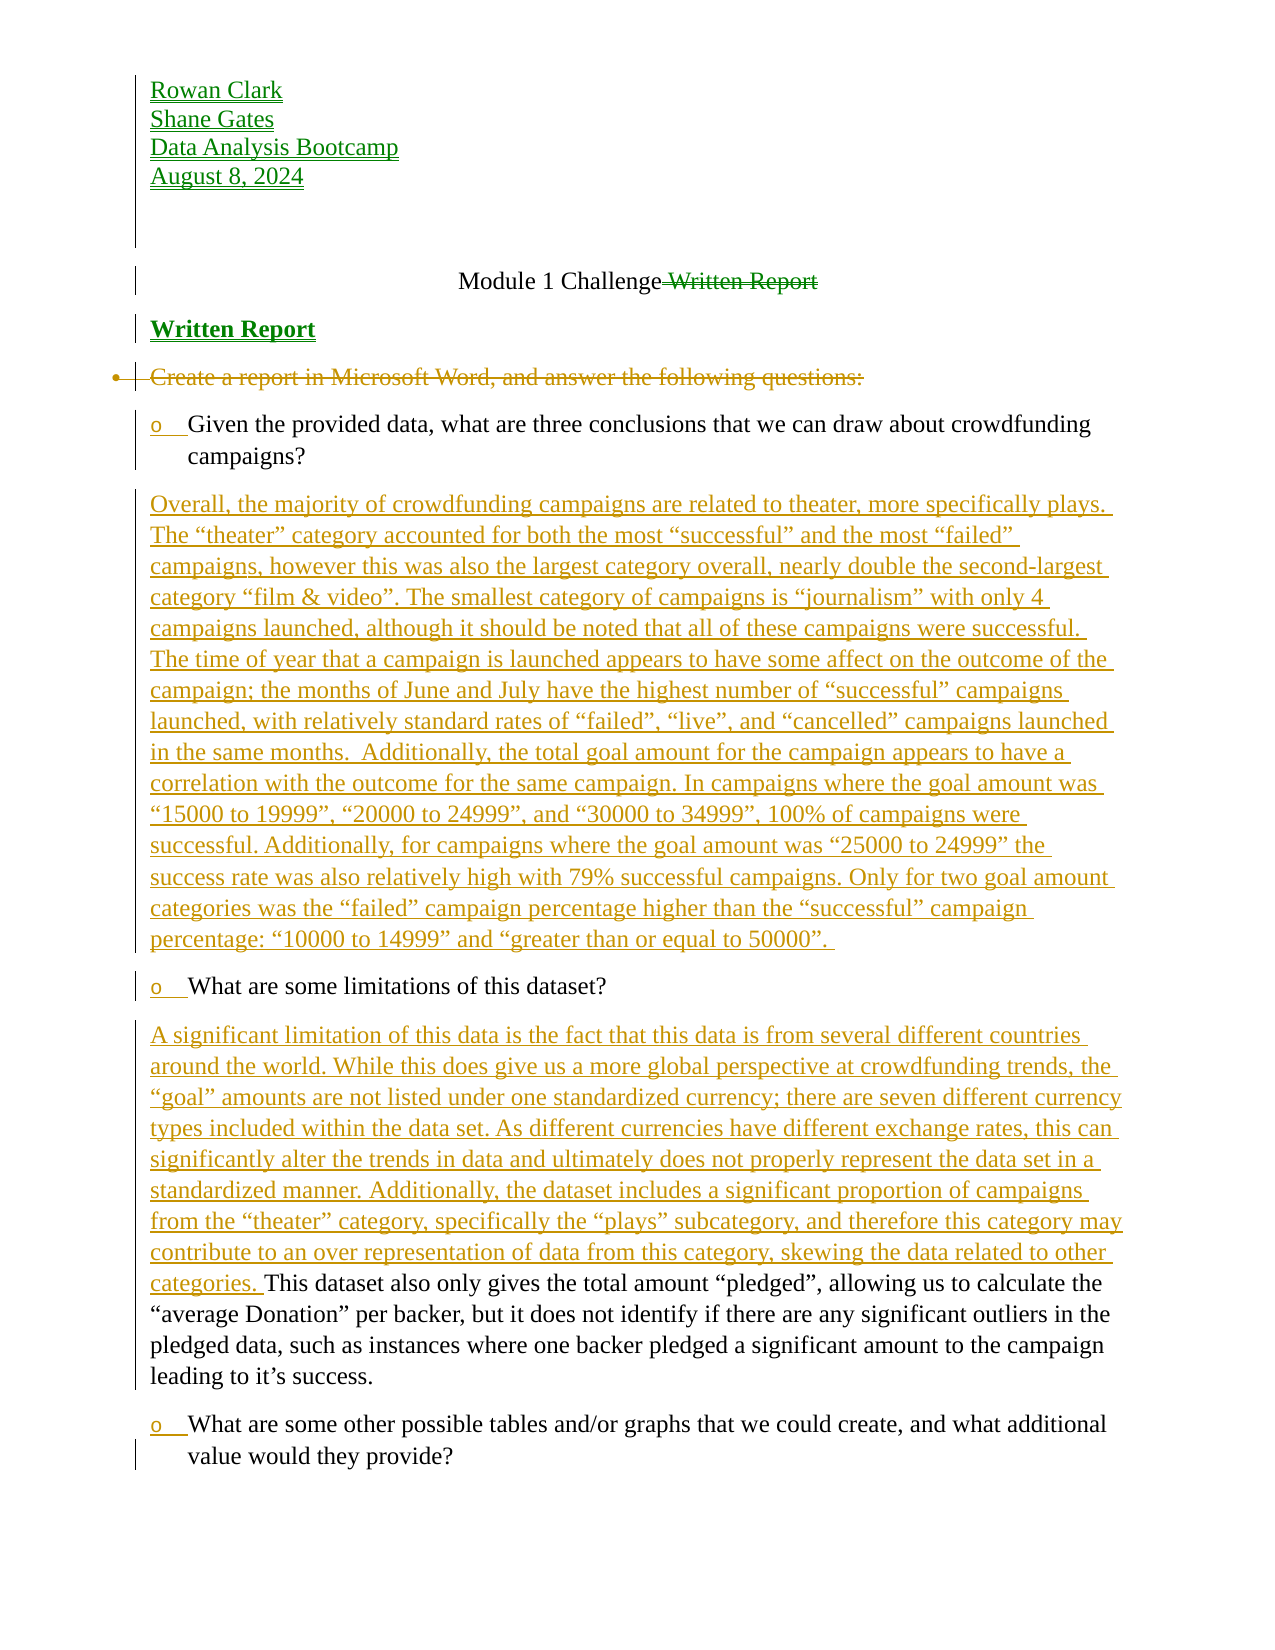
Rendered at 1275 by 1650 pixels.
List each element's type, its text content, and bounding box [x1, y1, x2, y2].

list What are some other possible tables and/or graphs that we could create, and what additional value would they provide? [150, 1409, 1125, 1470]
list This dataset also only gives the total amount “pledged”, allowing us to calculate the “average Donation” per backer, but it does not identify if there are any significant outliers in the pledged data, such as instances where one backer pledged a significant amount to the campaign leading to it’s success. [150, 1020, 1125, 1390]
text Module 1 Challenge [150, 266, 1125, 295]
list Given the provided data, what are three conclusions that we can draw about crowdfunding campaigns? [150, 409, 1125, 470]
list What are some limitations of this dataset? [150, 971, 1125, 1001]
